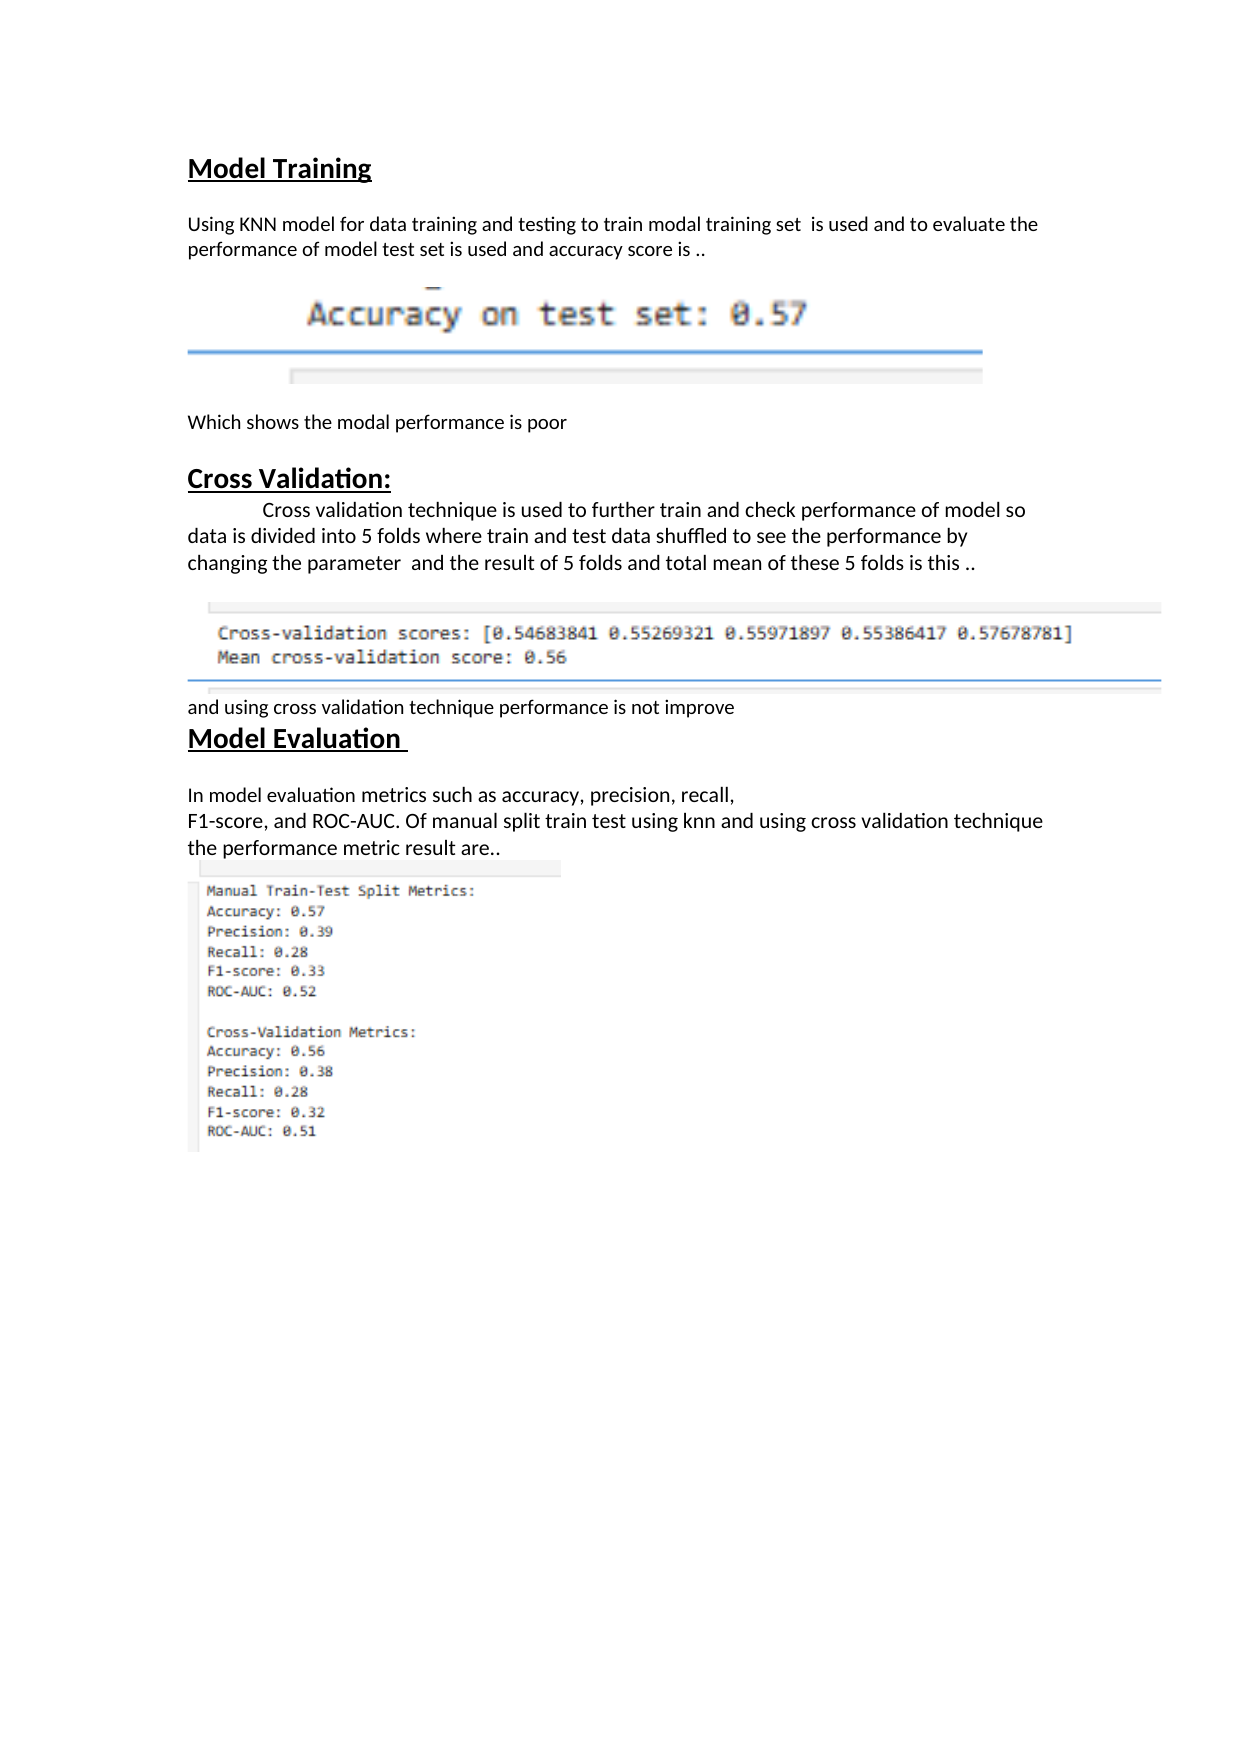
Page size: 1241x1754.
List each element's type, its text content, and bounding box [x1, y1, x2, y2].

text Cross Validation: [187, 460, 1053, 496]
text Cross validation technique is used to further train and check performance of model so data is divided into 5 folds where train and test data shuffled to see the performance by changing the parameter and the result of 5 folds and total mean of these 5 folds is this .. [187, 496, 1053, 576]
text Which shows the modal performance is poor [187, 409, 1053, 435]
text Using KNN model for data training and testing to train modal training set is used and to evaluate the performance of model test set is used and accuracy score is .. [187, 211, 1053, 262]
picture [187, 602, 1162, 694]
text and using cross validation technique performance is not improve [187, 694, 1053, 720]
picture [187, 860, 561, 1152]
picture [187, 287, 983, 384]
text F1-score, and ROC-AUC. Of manual split train test using knn and using cross validation technique the performance metric result are.. [187, 807, 1053, 861]
text Model Training [187, 150, 1053, 186]
text Model Evaluation [187, 720, 1053, 755]
text In model evaluation metrics such as accuracy, precision, recall, [187, 781, 1053, 807]
